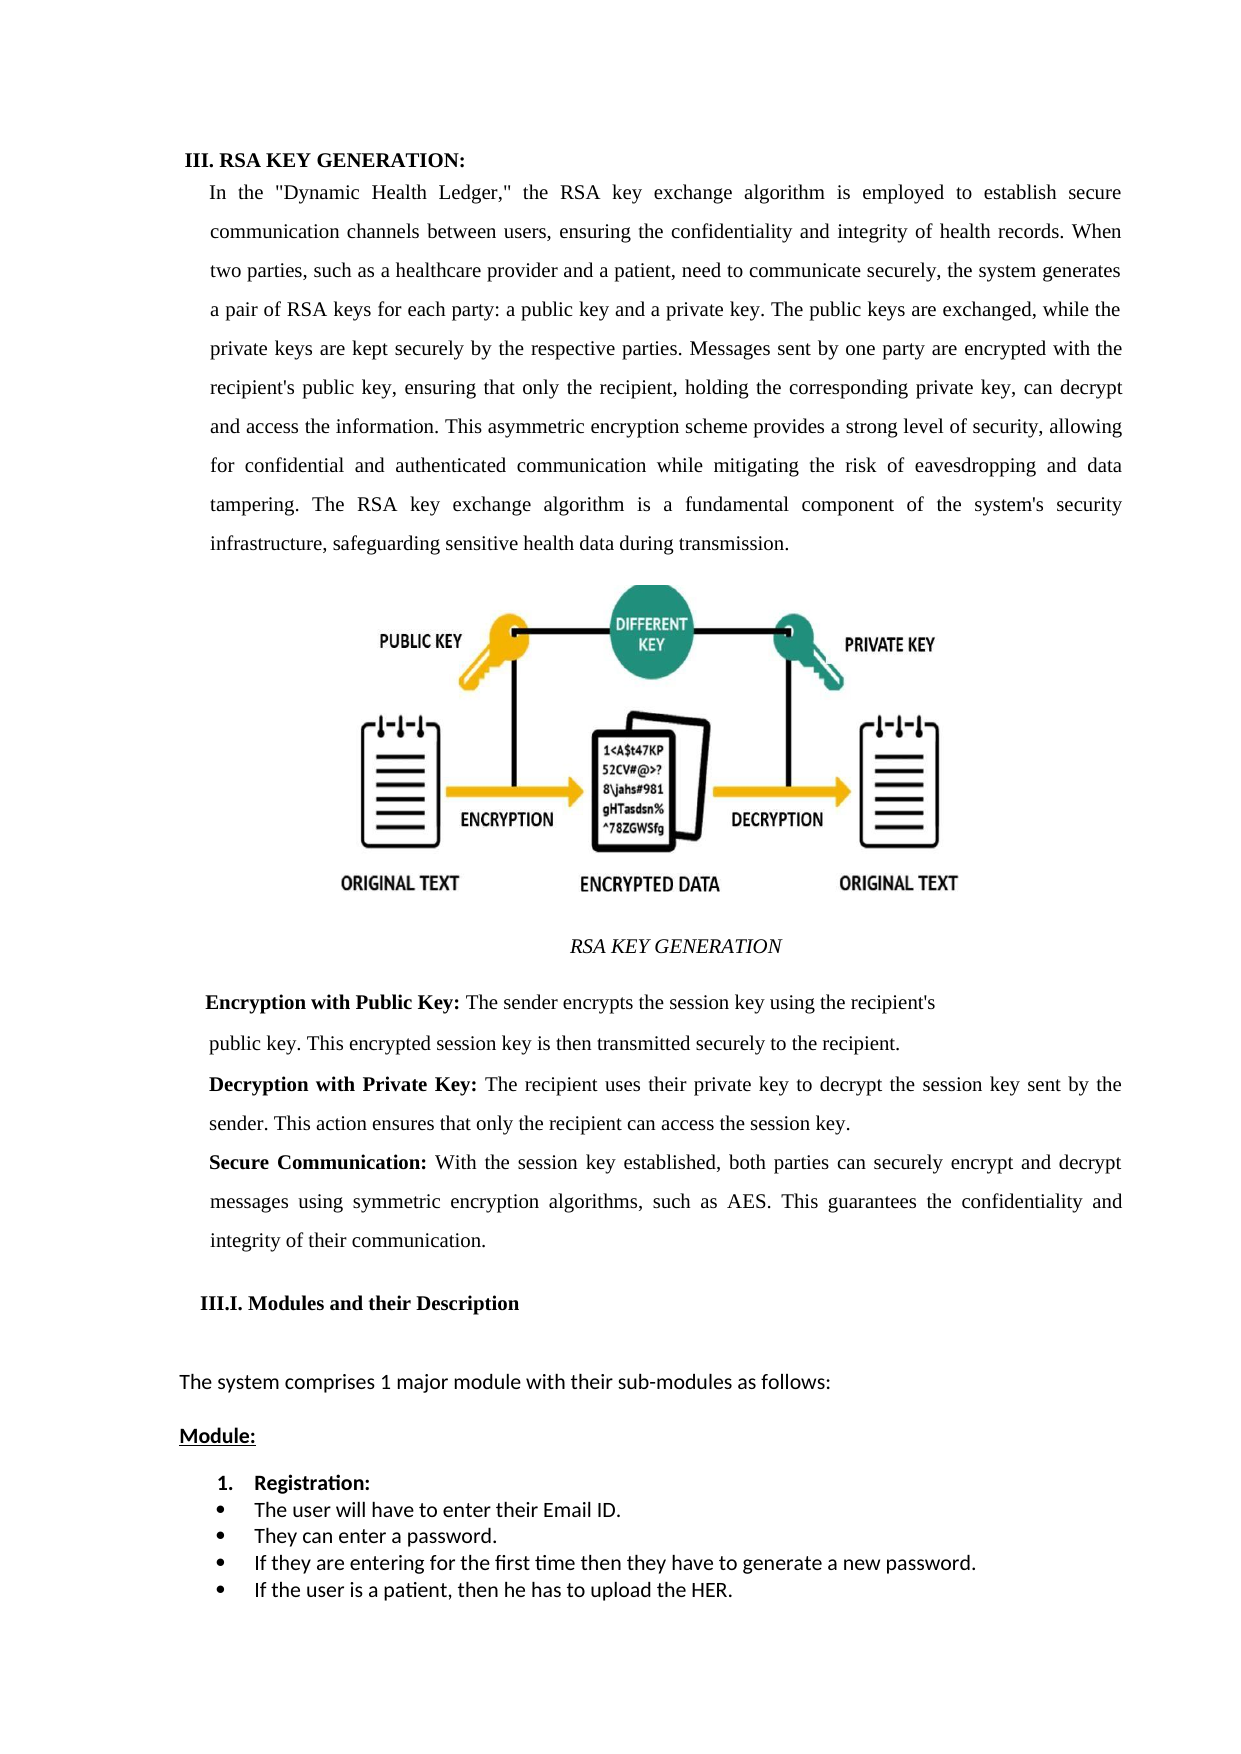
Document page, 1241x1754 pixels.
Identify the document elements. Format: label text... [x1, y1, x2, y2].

subtitle RSA KEY GENERATION: [179, 148, 1178, 172]
list They can enter a password. [217, 1523, 1178, 1549]
text Secure Communication: With the session key established, both parties can securely encrypt and decrypt messages using symmetric encryption algorithms, such as AES. This guarantees the confidentiality and integrity of their communication. [209, 1150, 1123, 1252]
list Registration: [217, 1469, 1178, 1496]
subtitle RSA KEY GENERATION [256, 934, 1090, 958]
text public key. This encrypted session key is then transmitted securely to the recipient. [209, 1031, 1123, 1054]
text Decryption with Private Key: The recipient uses their private key to decrypt the session key sent by the sender. This action ensures that only the recipient can access the session key. [209, 1071, 1123, 1134]
list If they are entering for the first time then they have to generate a new password. [217, 1549, 1178, 1576]
list The user will have to enter their Email ID. [217, 1496, 1178, 1523]
text Encryption with Public Key: The sender encrypts the session key using the recipient's [117, 989, 1123, 1014]
list If the user is a patient, then he has to upload the HER. [217, 1576, 1178, 1603]
text The system comprises 1 major module with their sub-modules as follows: [179, 1368, 1178, 1395]
text Module: [179, 1422, 1178, 1448]
picture [325, 585, 964, 907]
text III.I. Modules and their Description [179, 1291, 1178, 1315]
text In the "Dynamic Health Ledger," the RSA key exchange algorithm is employed to establish secure communication channels between users, ensuring the confidentiality and integrity of health records. When two parties, such as a healthcare provider and a patient, need to communicate securely, the system generates a pair of RSA keys for each party: a public key and a private key. The public keys are exchanged, while the private keys are kept securely by the respective parties. Messages sent by one party are encrypted with the recipient's public key, ensuring that only the recipient, holding the corresponding private key, can decrypt and access the information. This asymmetric encryption scheme provides a strong level of security, allowing for confidential and authenticated communication while mitigating the risk of eavesdropping and data tampering. The RSA key exchange algorithm is a fundamental component of the system's security infrastructure, safeguarding sensitive health data during transmission. [209, 180, 1123, 555]
